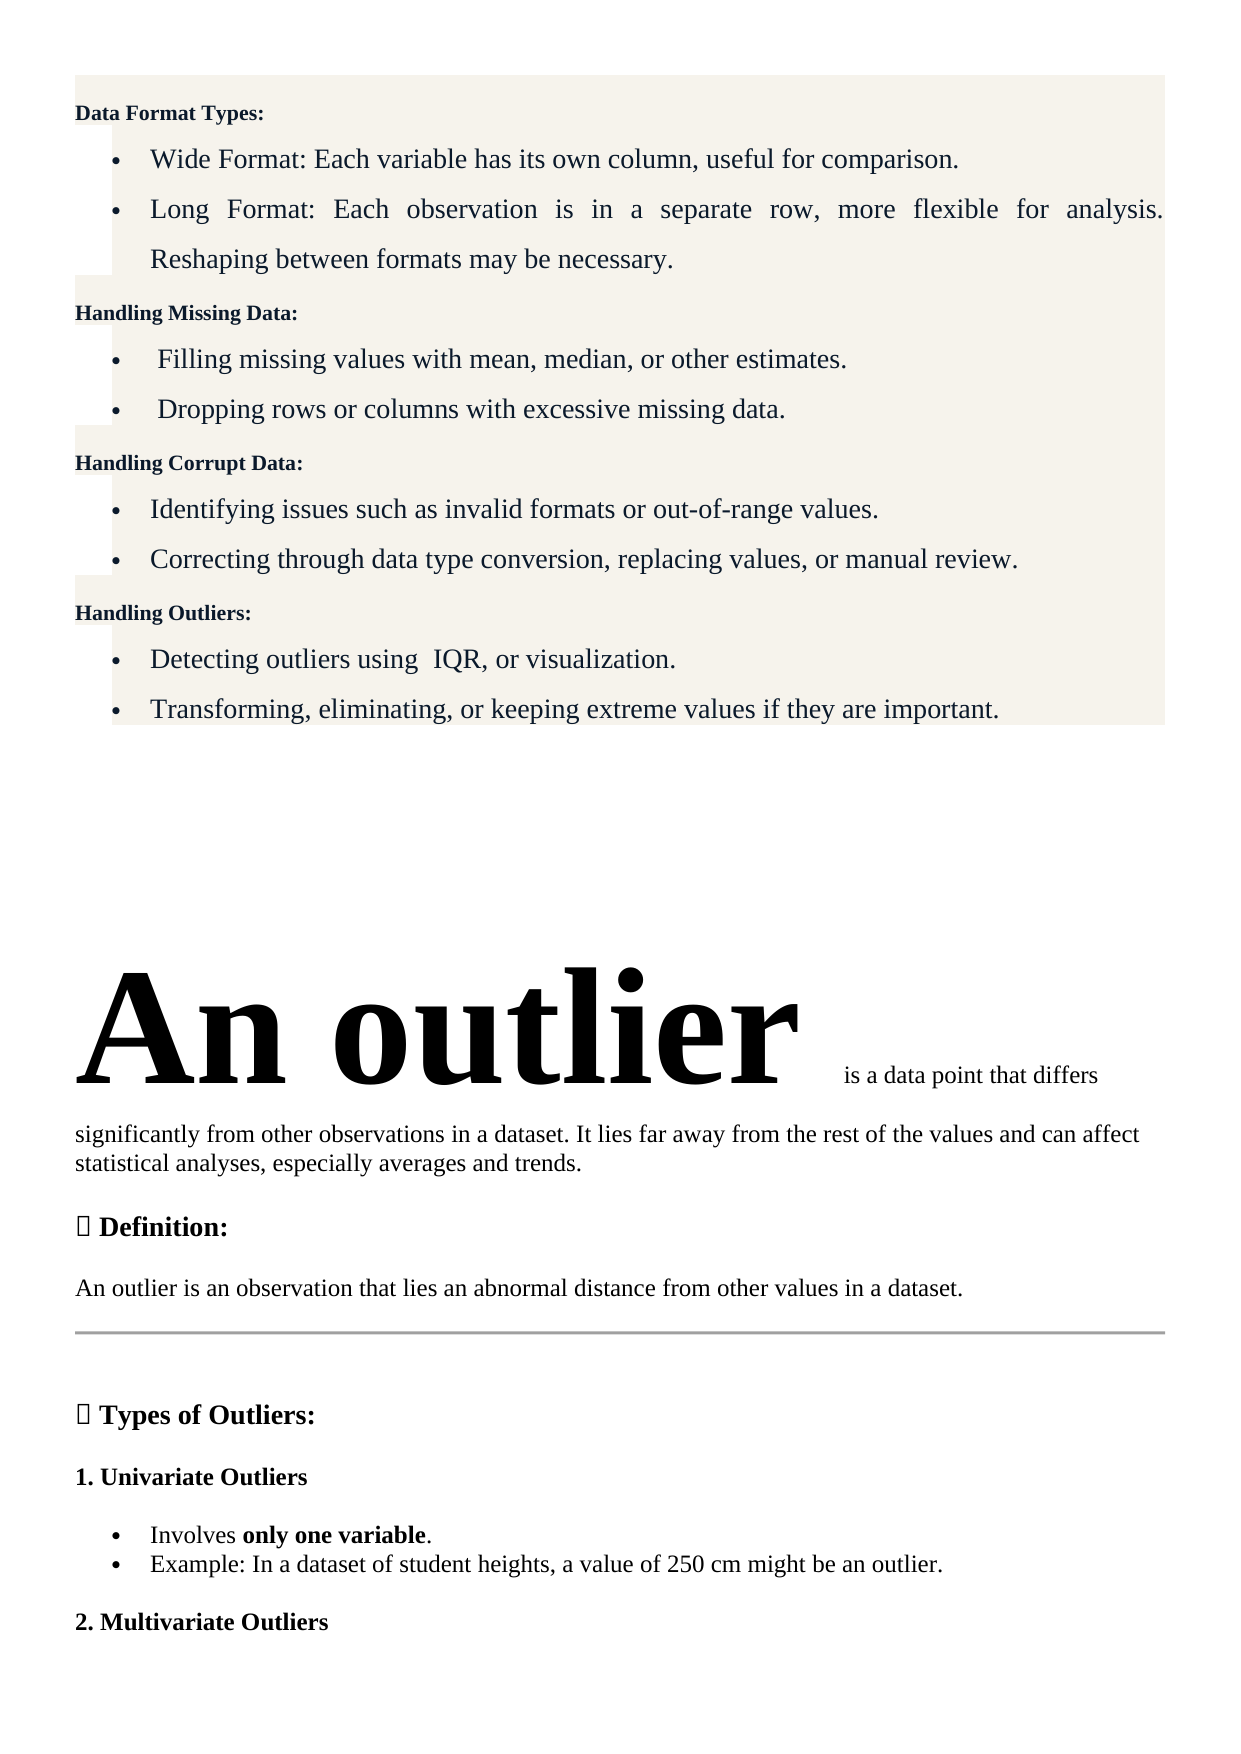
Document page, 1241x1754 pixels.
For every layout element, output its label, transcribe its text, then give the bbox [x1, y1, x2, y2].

text Handling Missing Data: [75, 275, 1165, 325]
text 2. Multivariate Outliers [75, 1607, 1165, 1635]
list Identifying issues such as invalid formats or out-of-range values. [112, 475, 1165, 525]
text ✅ Types of Outliers: [75, 1394, 1165, 1433]
text Data Format Types: [75, 75, 1165, 125]
text An outlier is an observation that lies an abnormal distance from other values in a dataset. [75, 1273, 1165, 1302]
list Wide Format: Each variable has its own column, useful for comparison. [112, 125, 1165, 175]
text Handling Outliers: [75, 575, 1165, 625]
list Correcting through data type conversion, replacing values, or manual review. [112, 525, 1165, 575]
list Example: In a dataset of student heights, a value of 250 cm might be an outlier. [112, 1549, 1165, 1577]
list Involves only one variable. [112, 1520, 1165, 1549]
text Handling Corrupt Data: [75, 425, 1165, 475]
text 1. Univariate Outliers [75, 1462, 1165, 1491]
text An outlier is a data point that differs significantly from other observations in a dataset. It lies far away from the rest of the values and can affect statistical analyses, especially averages and trends. [75, 927, 1165, 1177]
list Dropping rows or columns with excessive missing data. [112, 375, 1165, 425]
list Filling missing values with mean, median, or other estimates. [112, 325, 1165, 375]
text 📌 Definition: [75, 1206, 1165, 1244]
list Transforming, eliminating, or keeping extreme values if they are important. [112, 675, 1165, 725]
list Detecting outliers using IQR, or visualization. [112, 625, 1165, 675]
list Long Format: Each observation is in a separate row, more flexible for analysis. Reshaping between formats may be necessary. [112, 175, 1165, 275]
